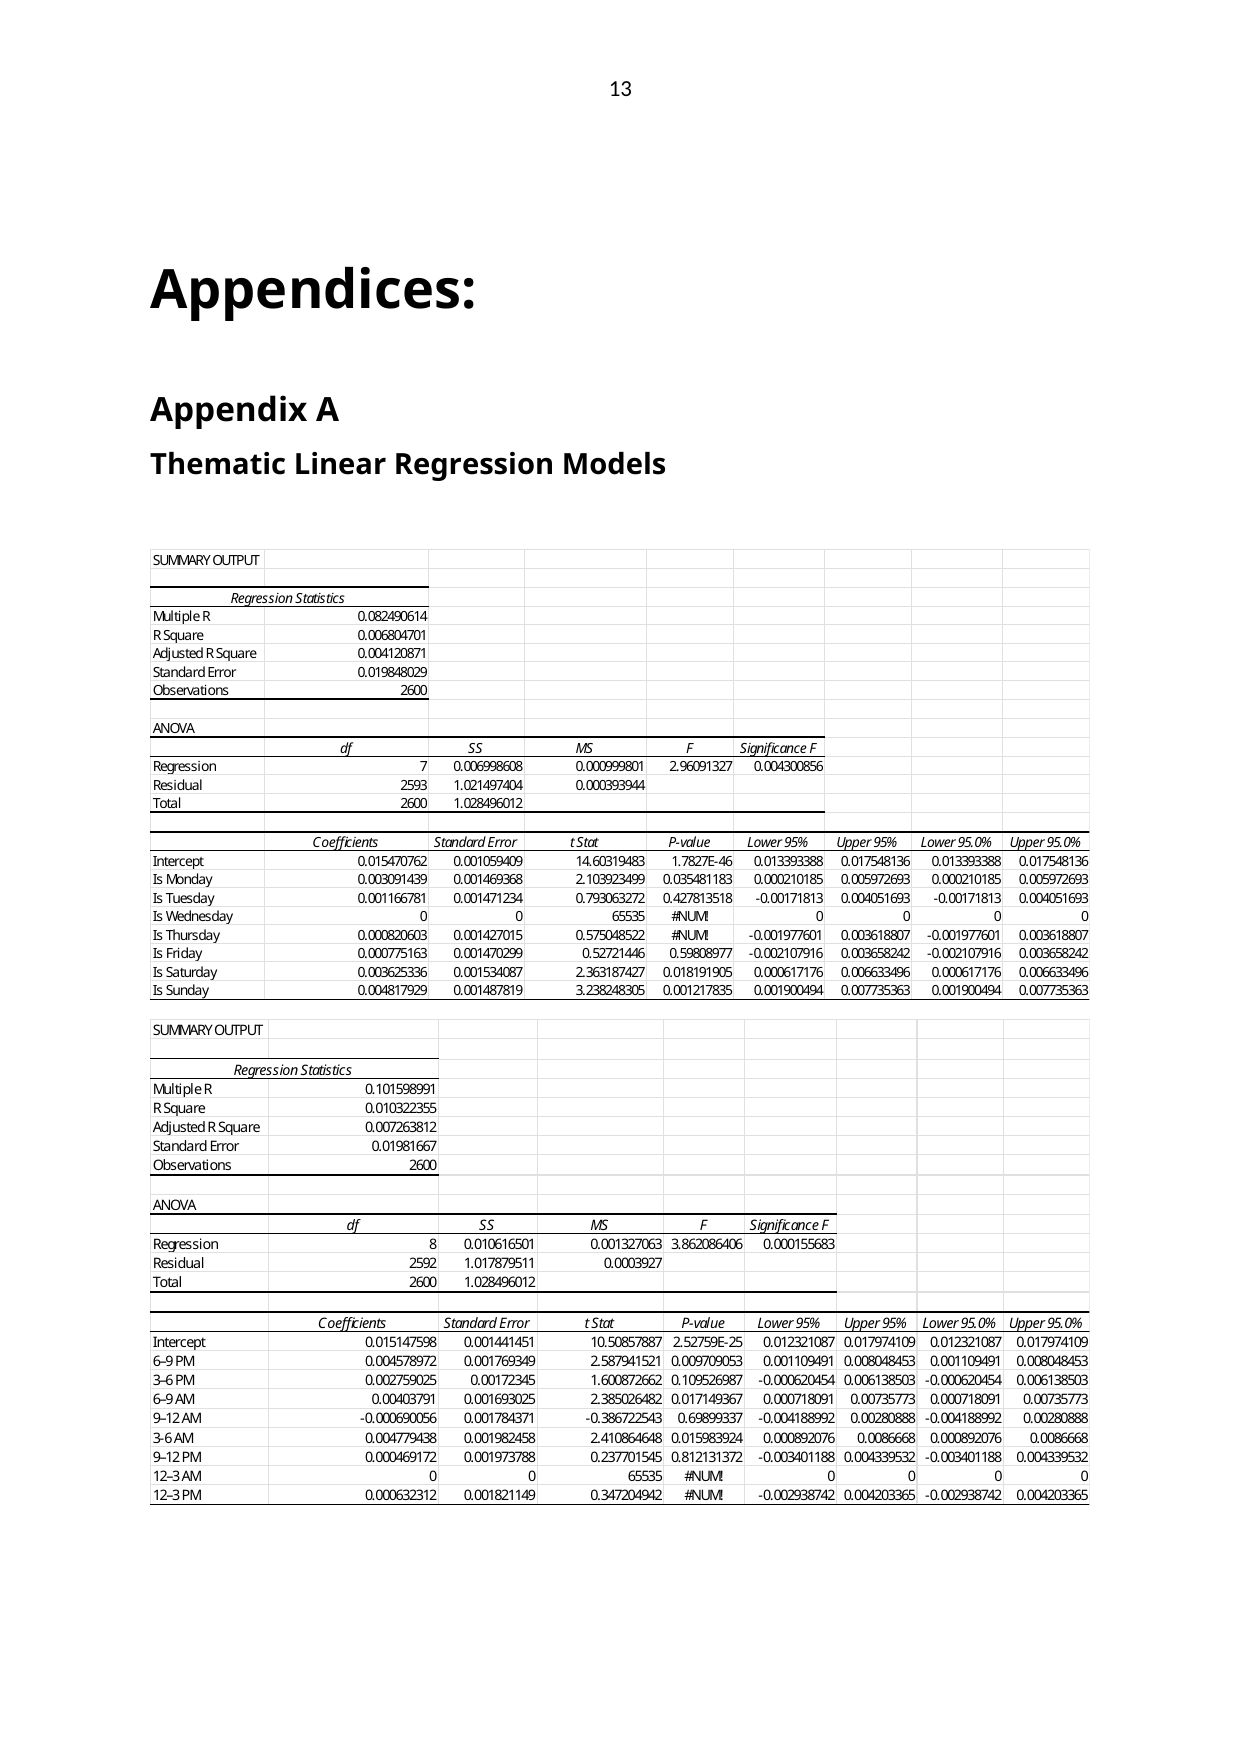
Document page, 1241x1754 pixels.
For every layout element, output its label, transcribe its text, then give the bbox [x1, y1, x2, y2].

subtitle Appendix A [150, 386, 1090, 431]
text Thematic Linear Regression Models [150, 443, 1090, 483]
subtitle Appendices: [150, 251, 1090, 324]
